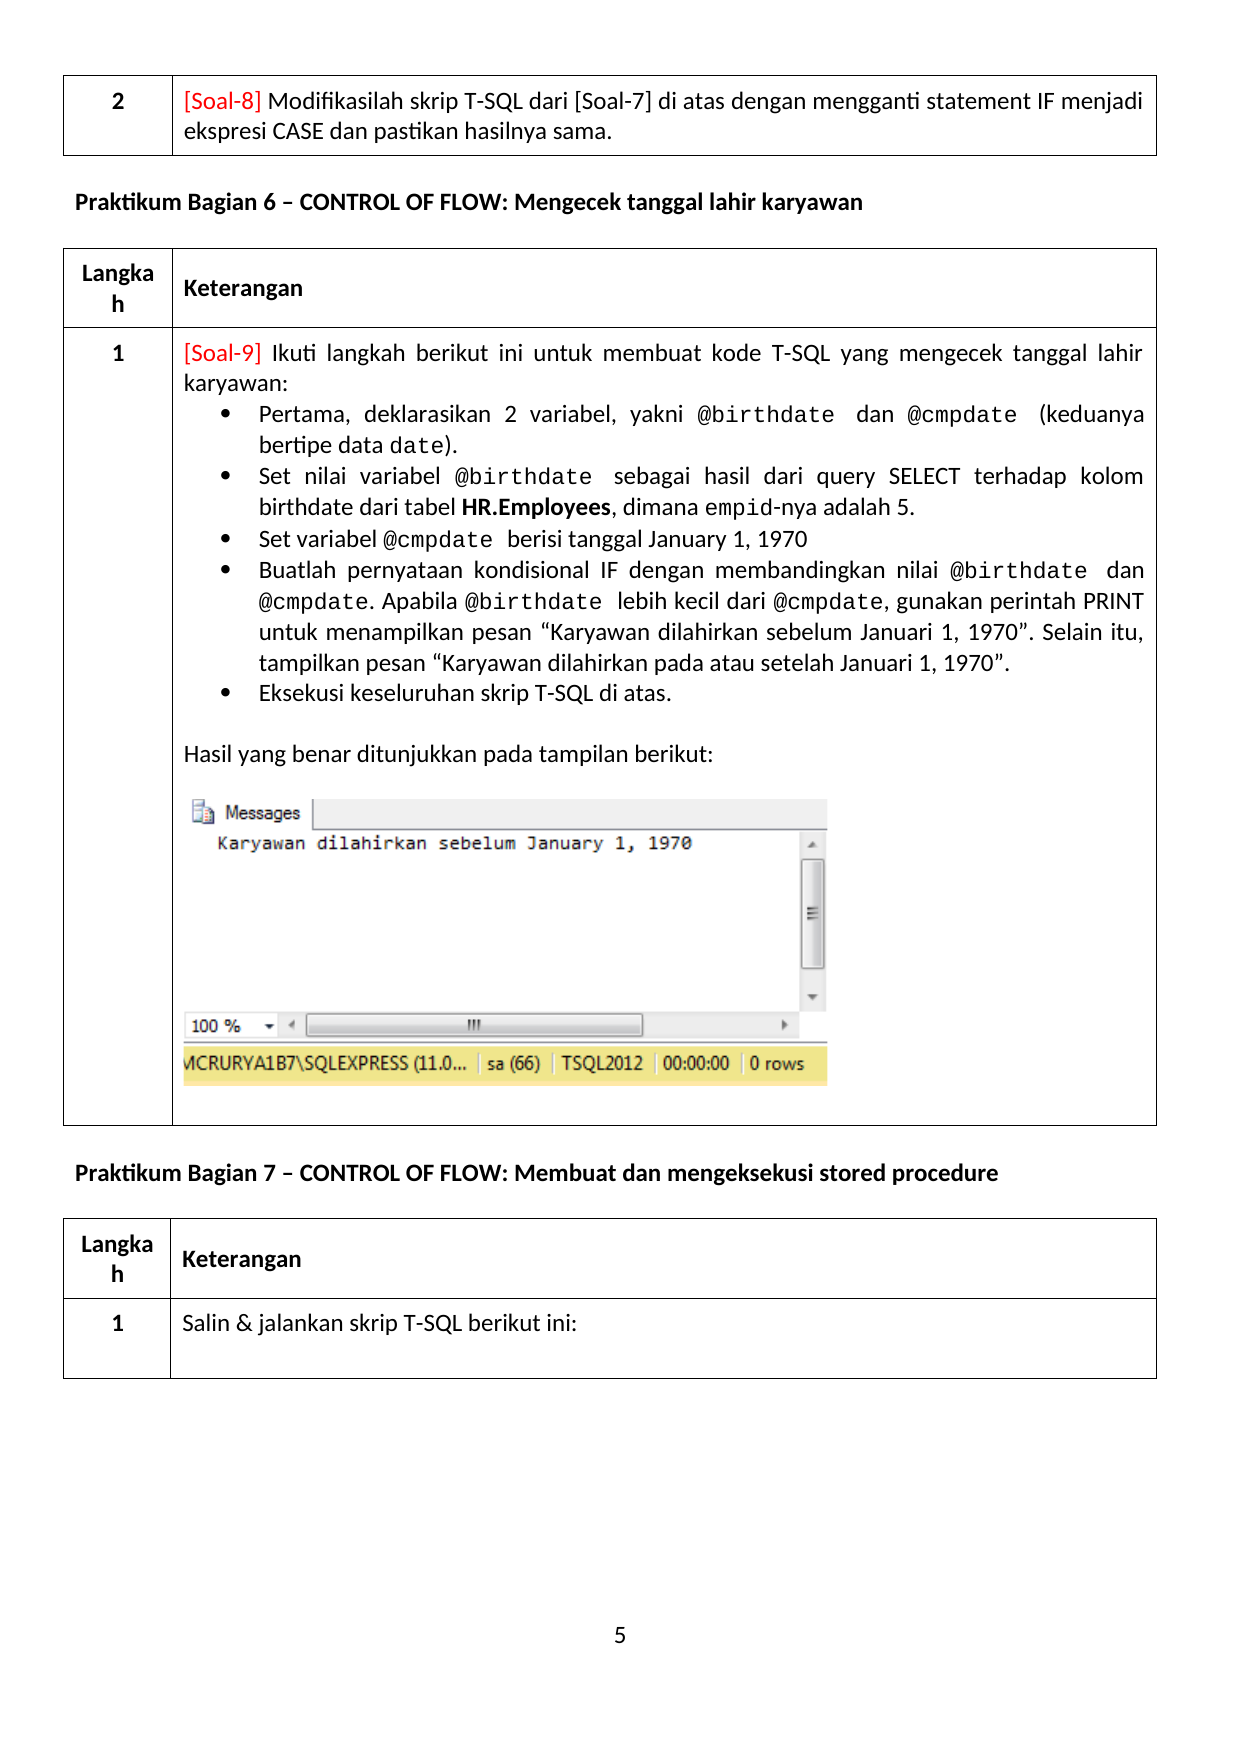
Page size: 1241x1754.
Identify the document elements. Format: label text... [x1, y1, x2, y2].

picture [183, 799, 828, 1086]
table_cell 2 [64, 76, 172, 155]
text Praktikum Bagian 7 – CONTROL OF FLOW: Membuat dan mengeksekusi stored procedure [75, 1157, 1165, 1187]
table_header Langkah [64, 249, 172, 327]
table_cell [171, 1299, 1156, 1377]
table_cell 1 [64, 328, 172, 1125]
table_header Langkah [64, 1219, 170, 1298]
text Praktikum Bagian 6 – CONTROL OF FLOW: Mengecek tanggal lahir karyawan [75, 186, 1165, 217]
table_cell 1 [64, 1299, 170, 1377]
table_header Keterangan [173, 249, 1156, 327]
table_cell [Soal-9] Ikuti langkah berikut ini untuk membuat kode T-SQL yang mengecek tanggal lahir karyawan: Pertama, deklarasikan 2 variabel, yakni @birthdate dan @cmpdate (keduanya bertipe data date). Set nilai variabel @birthdate sebagai hasil dari query SELECT terhadap kolom birthdate dari tabel HR.Employees, dimana empid-nya adalah 5. Set variabel @cmpdate berisi tanggal January 1, 1970 Buatlah pernyataan kondisional IF dengan membandingkan nilai @birthdate dan @cmpdate. Apabila @birthdate lebih kecil dari @cmpdate, gunakan perintah PRINT untuk menampilkan pesan “Karyawan dilahirkan sebelum Januari 1, 1970”. Selain itu, tampilkan pesan “Karyawan dilahirkan pada atau setelah Januari 1, 1970”. Eksekusi keseluruhan skrip T-SQL di atas. Hasil yang benar ditunjukkan pada tampilan berikut: [173, 328, 1156, 1125]
table_cell [Soal-8] Modifikasilah skrip T-SQL dari [Soal-7] di atas dengan mengganti statement IF menjadi ekspresi CASE dan pastikan hasilnya sama. [173, 76, 1156, 155]
table_header Keterangan [171, 1219, 1156, 1298]
